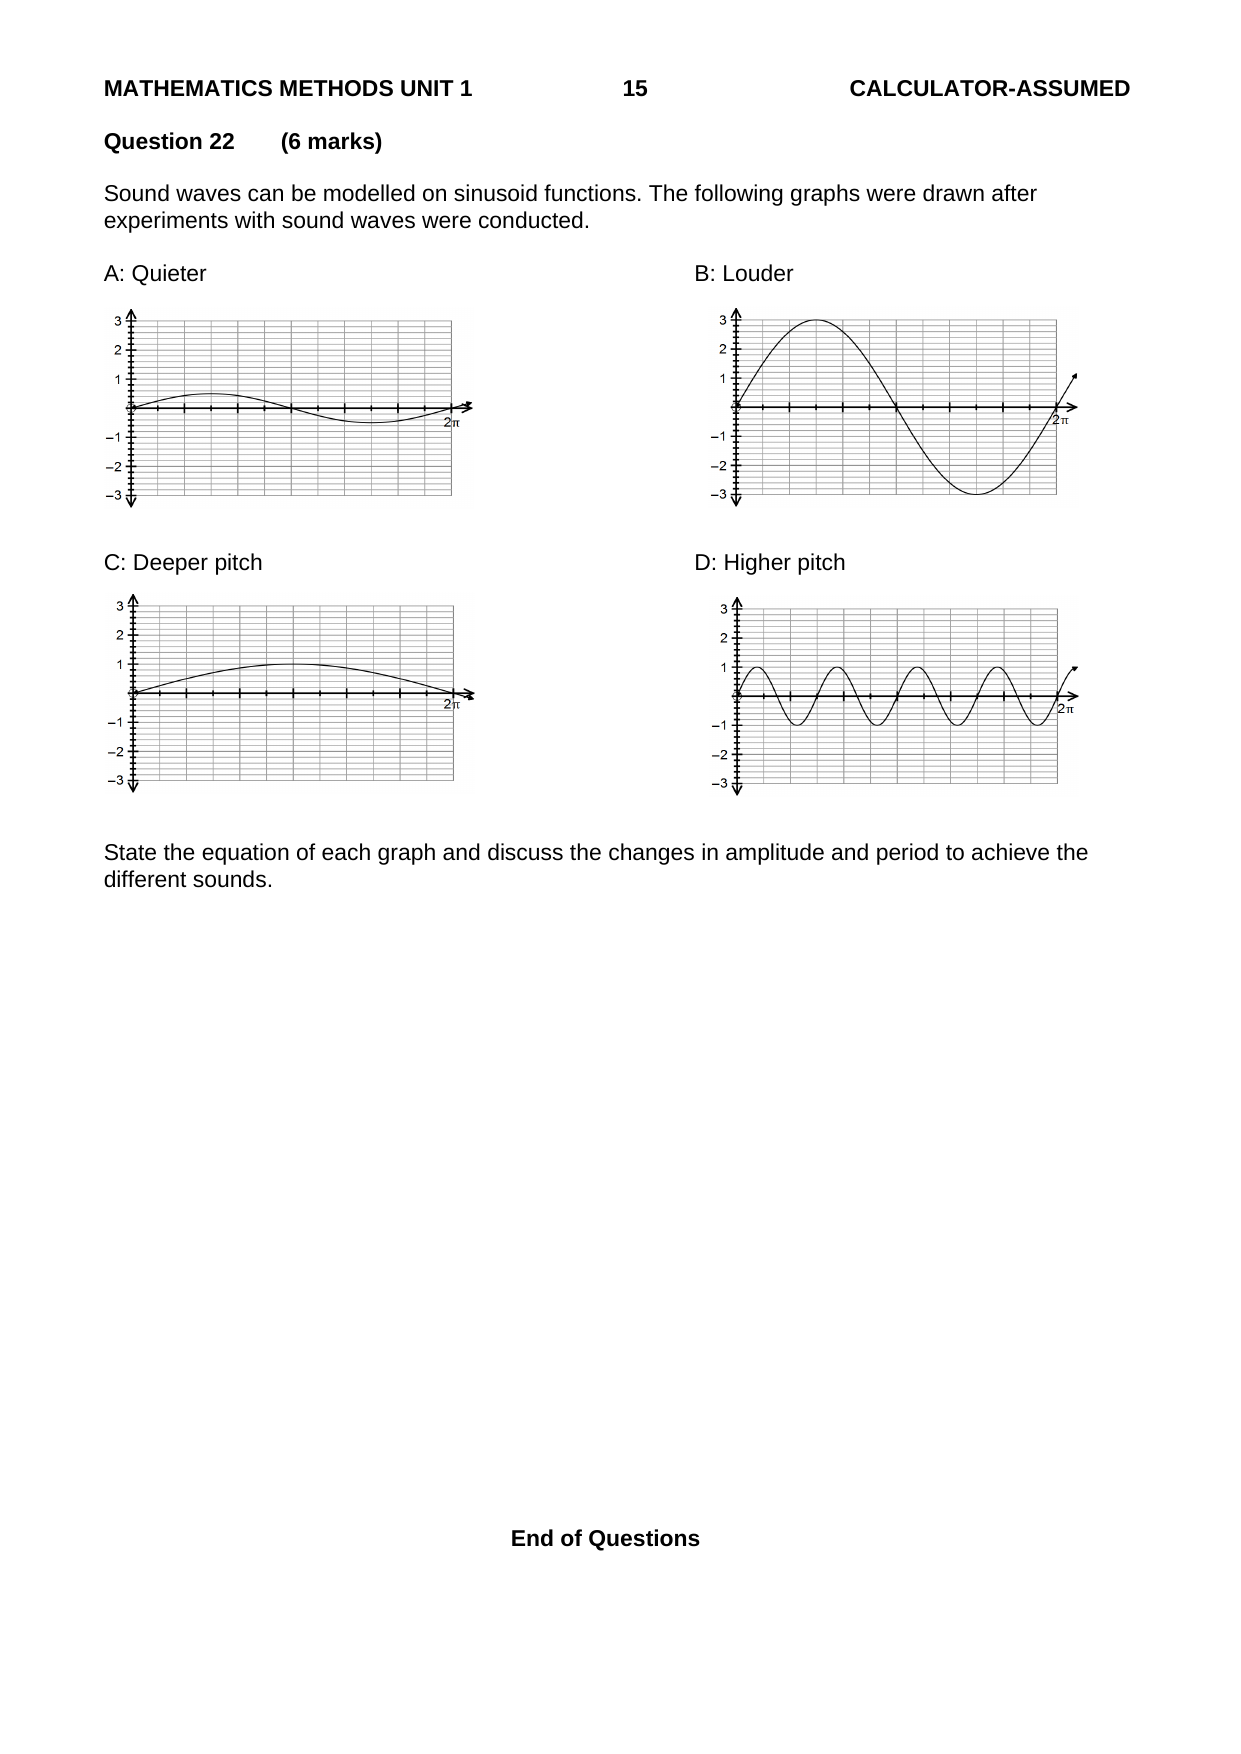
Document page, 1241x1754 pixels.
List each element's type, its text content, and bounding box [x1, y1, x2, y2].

text State the equation of each graph and discuss the changes in amplitude and period to achieve the different sounds. [103, 839, 1107, 892]
picture [103, 307, 474, 509]
picture [709, 595, 1080, 797]
text Sound waves can be modelled on sinusoid functions. The following graphs were drawn after experiments with sound waves were conducted. [103, 180, 1107, 233]
text C: Deeper pitch D: Higher pitch [103, 549, 1107, 576]
picture [708, 306, 1079, 508]
text End of Questions [103, 1524, 1107, 1551]
picture [105, 592, 476, 794]
text Question 22 (6 marks) [103, 128, 1107, 154]
text A: Quieter B: Louder [103, 259, 1107, 286]
